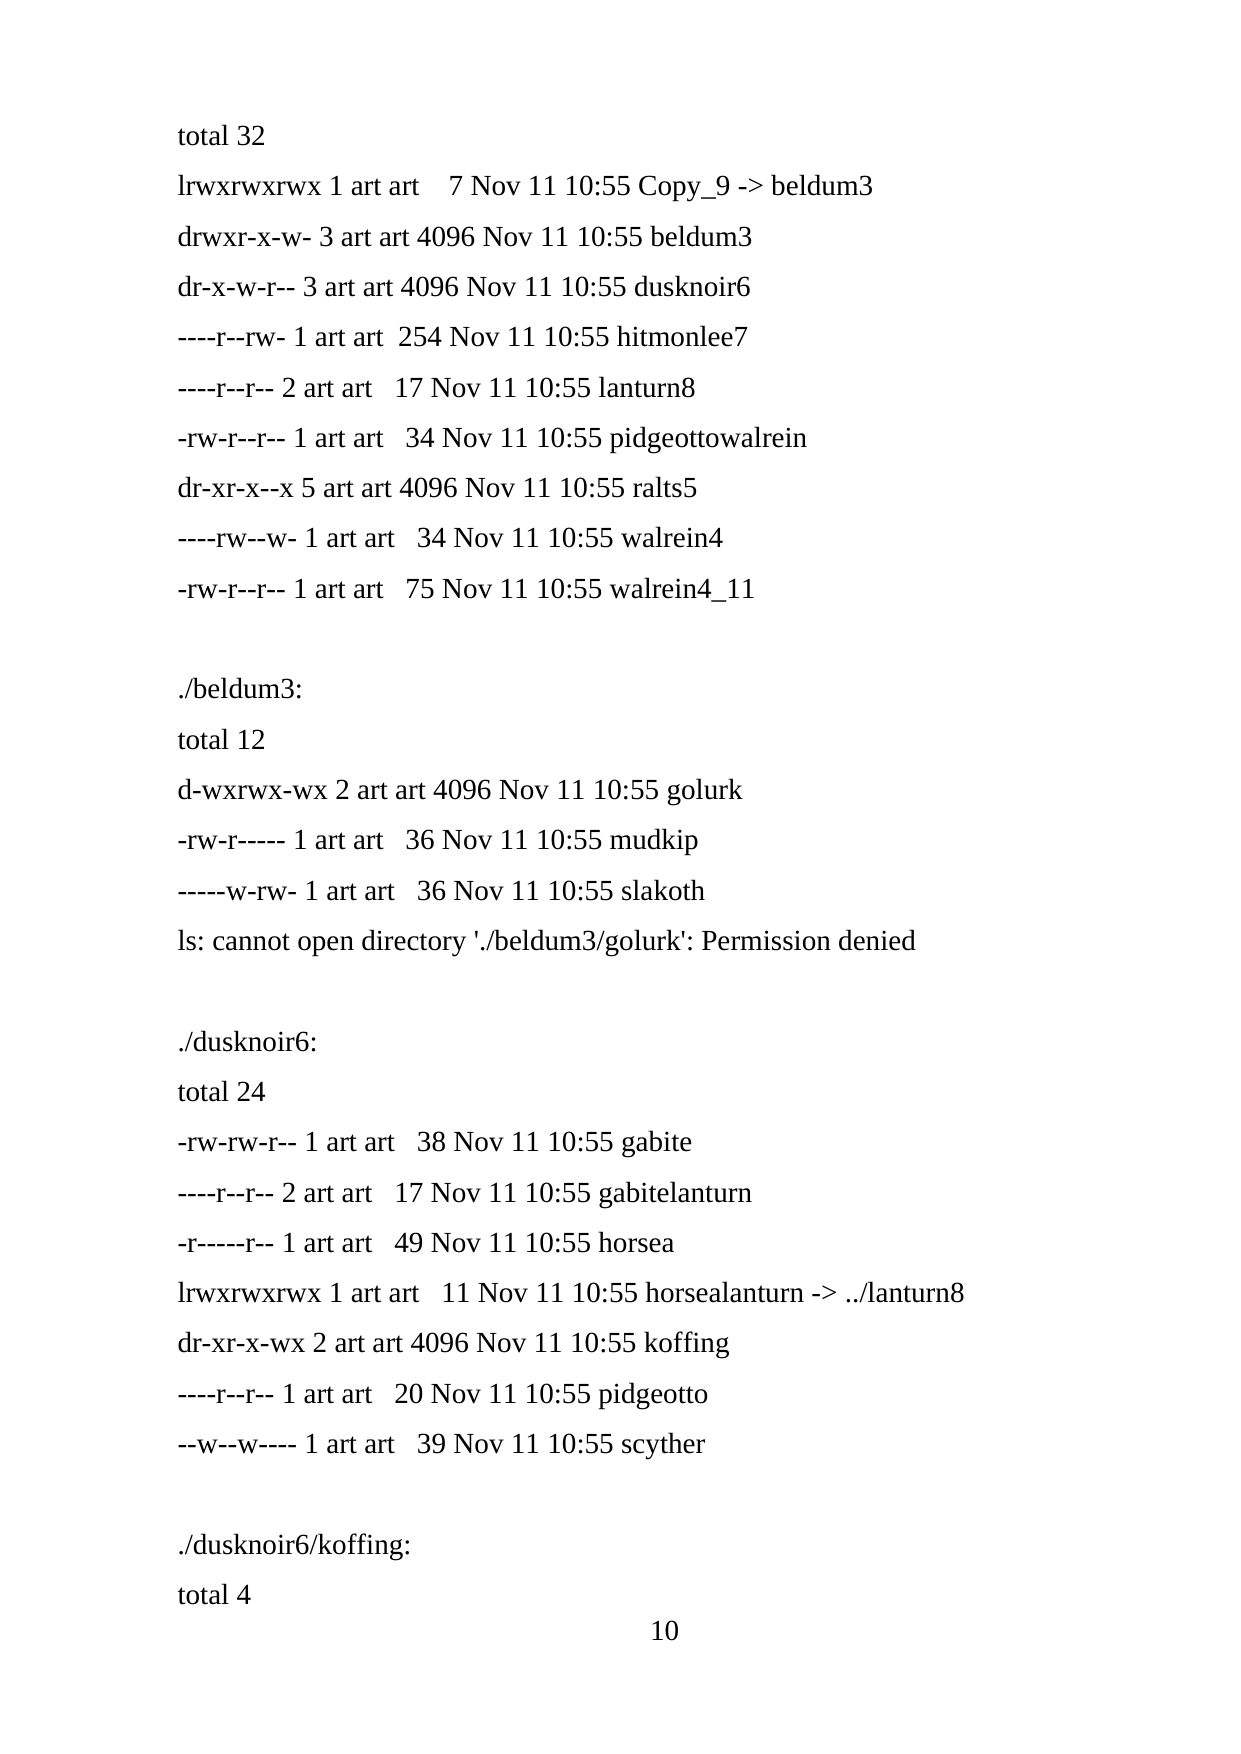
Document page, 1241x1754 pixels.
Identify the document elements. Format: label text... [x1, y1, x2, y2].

text -rw-r--r-- 1 art art 34 Nov 11 10:55 pidgeottowalrein [177, 420, 1152, 453]
text drwxr-x-w- 3 art art 4096 Nov 11 10:55 beldum3 [177, 219, 1152, 252]
text ----rw--w- 1 art art 34 Nov 11 10:55 walrein4 [177, 521, 1152, 554]
text total 24 [177, 1074, 1152, 1108]
text total 12 [177, 722, 1152, 755]
text d-wxrwx-wx 2 art art 4096 Nov 11 10:55 golurk [177, 772, 1152, 806]
text ./dusknoir6: [177, 1024, 1152, 1057]
text total 32 [177, 118, 1152, 152]
text ----r--r-- 2 art art 17 Nov 11 10:55 lanturn8 [177, 370, 1152, 403]
text ./dusknoir6/koffing: [177, 1527, 1152, 1560]
text -r-----r-- 1 art art 49 Nov 11 10:55 horsea [177, 1225, 1152, 1258]
text ----r--rw- 1 art art 254 Nov 11 10:55 hitmonlee7 [177, 319, 1152, 353]
text dr-x-w-r-- 3 art art 4096 Nov 11 10:55 dusknoir6 [177, 269, 1152, 303]
text dr-xr-x--x 5 art art 4096 Nov 11 10:55 ralts5 [177, 470, 1152, 504]
text lrwxrwxrwx 1 art art 7 Nov 11 10:55 Copy_9 -> beldum3 [177, 168, 1152, 202]
text total 4 [177, 1577, 1152, 1611]
text ----r--r-- 1 art art 20 Nov 11 10:55 pidgeotto [177, 1376, 1152, 1409]
text ls: cannot open directory './beldum3/golurk': Permission denied [177, 923, 1152, 957]
text -rw-rw-r-- 1 art art 38 Nov 11 10:55 gabite [177, 1124, 1152, 1158]
text lrwxrwxrwx 1 art art 11 Nov 11 10:55 horsealanturn -> ../lanturn8 [177, 1275, 1152, 1309]
text -rw-r--r-- 1 art art 75 Nov 11 10:55 walrein4_11 [177, 571, 1152, 604]
text -----w-rw- 1 art art 36 Nov 11 10:55 slakoth [177, 873, 1152, 906]
text dr-xr-x-wx 2 art art 4096 Nov 11 10:55 koffing [177, 1326, 1152, 1359]
text ./beldum3: [177, 672, 1152, 705]
text ----r--r-- 2 art art 17 Nov 11 10:55 gabitelanturn [177, 1175, 1152, 1208]
text -rw-r----- 1 art art 36 Nov 11 10:55 mudkip [177, 822, 1152, 856]
text --w--w---- 1 art art 39 Nov 11 10:55 scyther [177, 1426, 1152, 1460]
